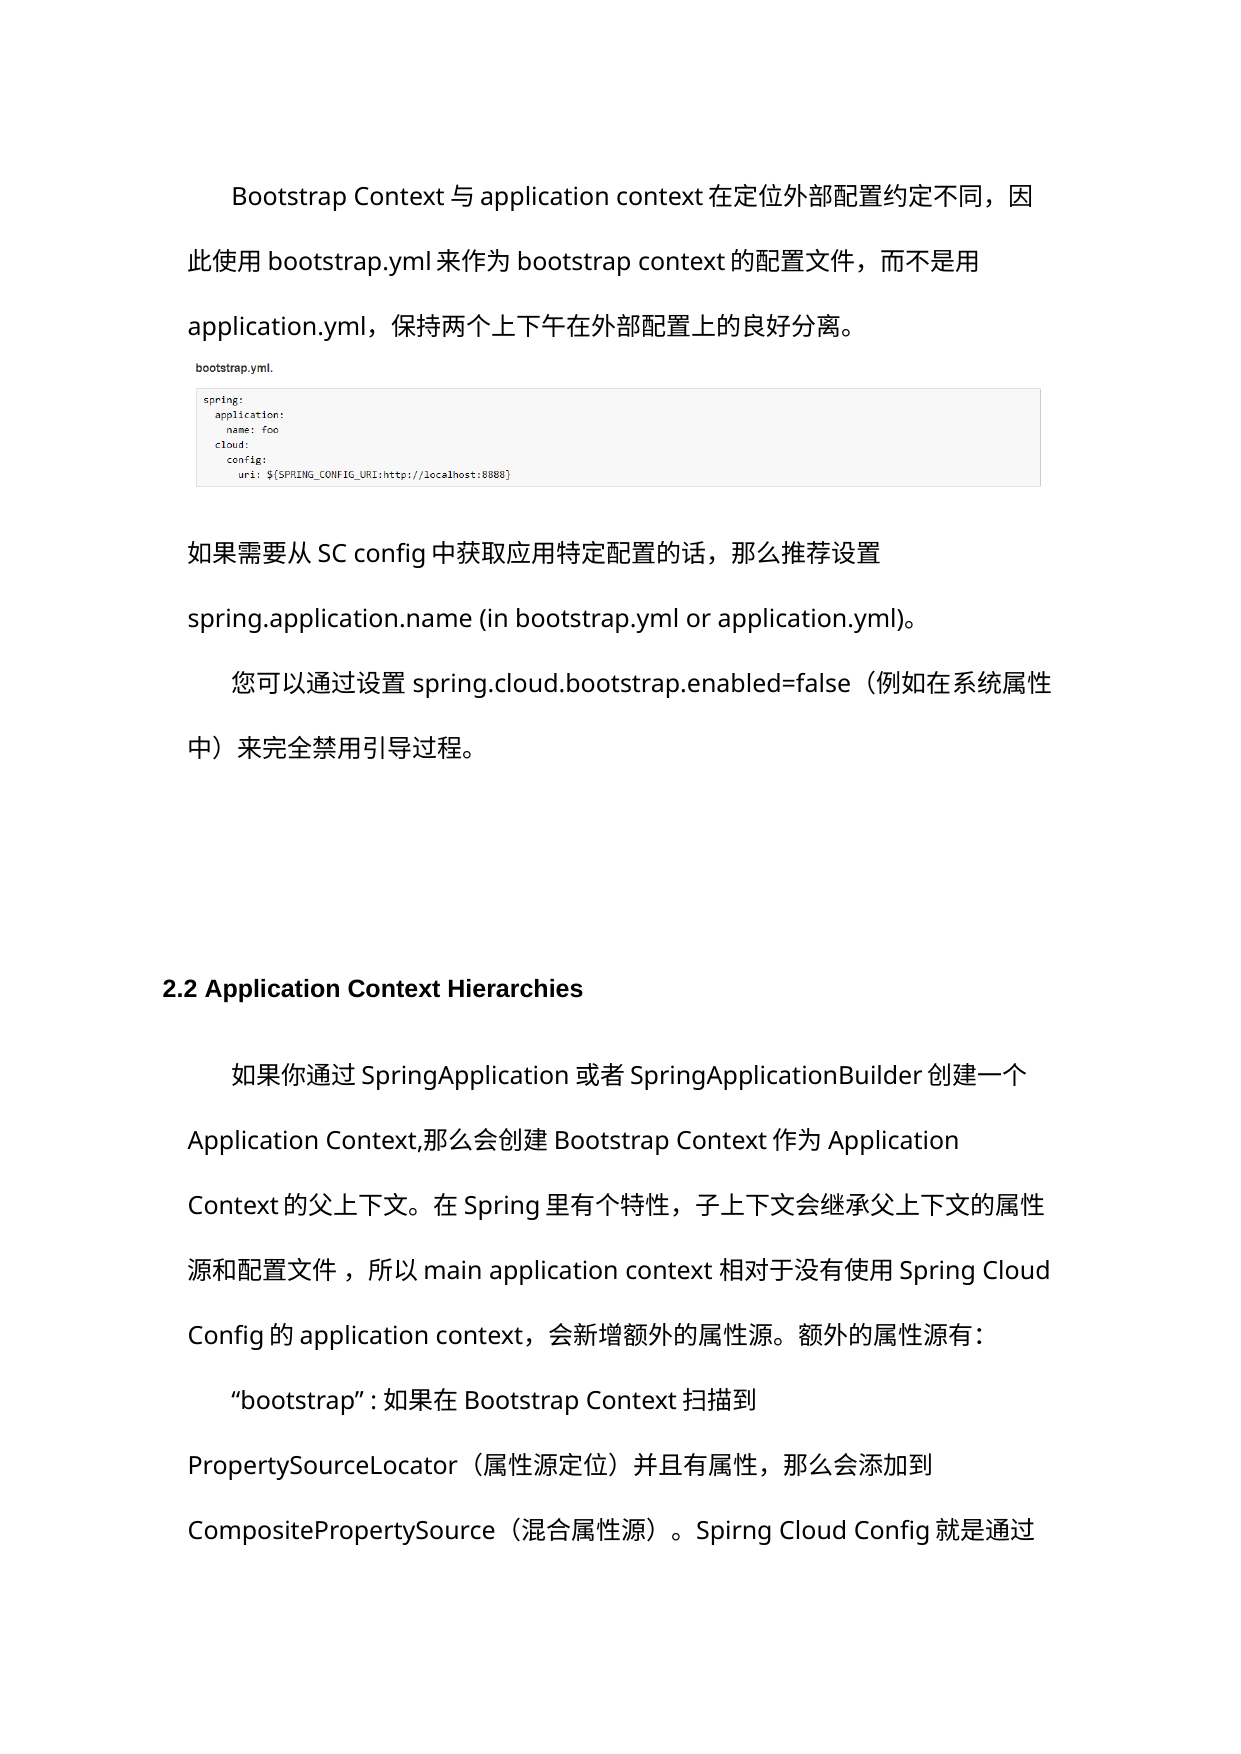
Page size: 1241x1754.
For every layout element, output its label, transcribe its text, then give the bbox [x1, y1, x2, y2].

subtitle 2.2 Application Context Hierarchies [162, 972, 1053, 1004]
text Bootstrap Context与application context在定位外部配置约定不同，因此使用bootstrap.yml来作为bootstrap context的配置文件，而不是用application.yml，保持两个上下午在外部配置上的良好分离。 [187, 162, 1053, 357]
picture [187, 357, 1053, 494]
text 如果你通过SpringApplication或者SpringApplicationBuilder创建一个Application Context,那么会创建Bootstrap Context作为 Application Context的父上下文。在Spring里有个特性，子上下文会继承父上下文的属性源和配置文件 ，所以main application context 相对于没有使用Spring Cloud Config的application context，会新增额外的属性源。额外的属性源有： [187, 1041, 1053, 1366]
text 您可以通过设置spring.cloud.bootstrap.enabled=false（例如在系统属性中）来完全禁用引导过程。 [187, 649, 1053, 779]
text 如果需要从SC config中获取应用特定配置的话，那么推荐设置spring.application.name (in bootstrap.yml or application.yml)。 [187, 519, 1053, 649]
